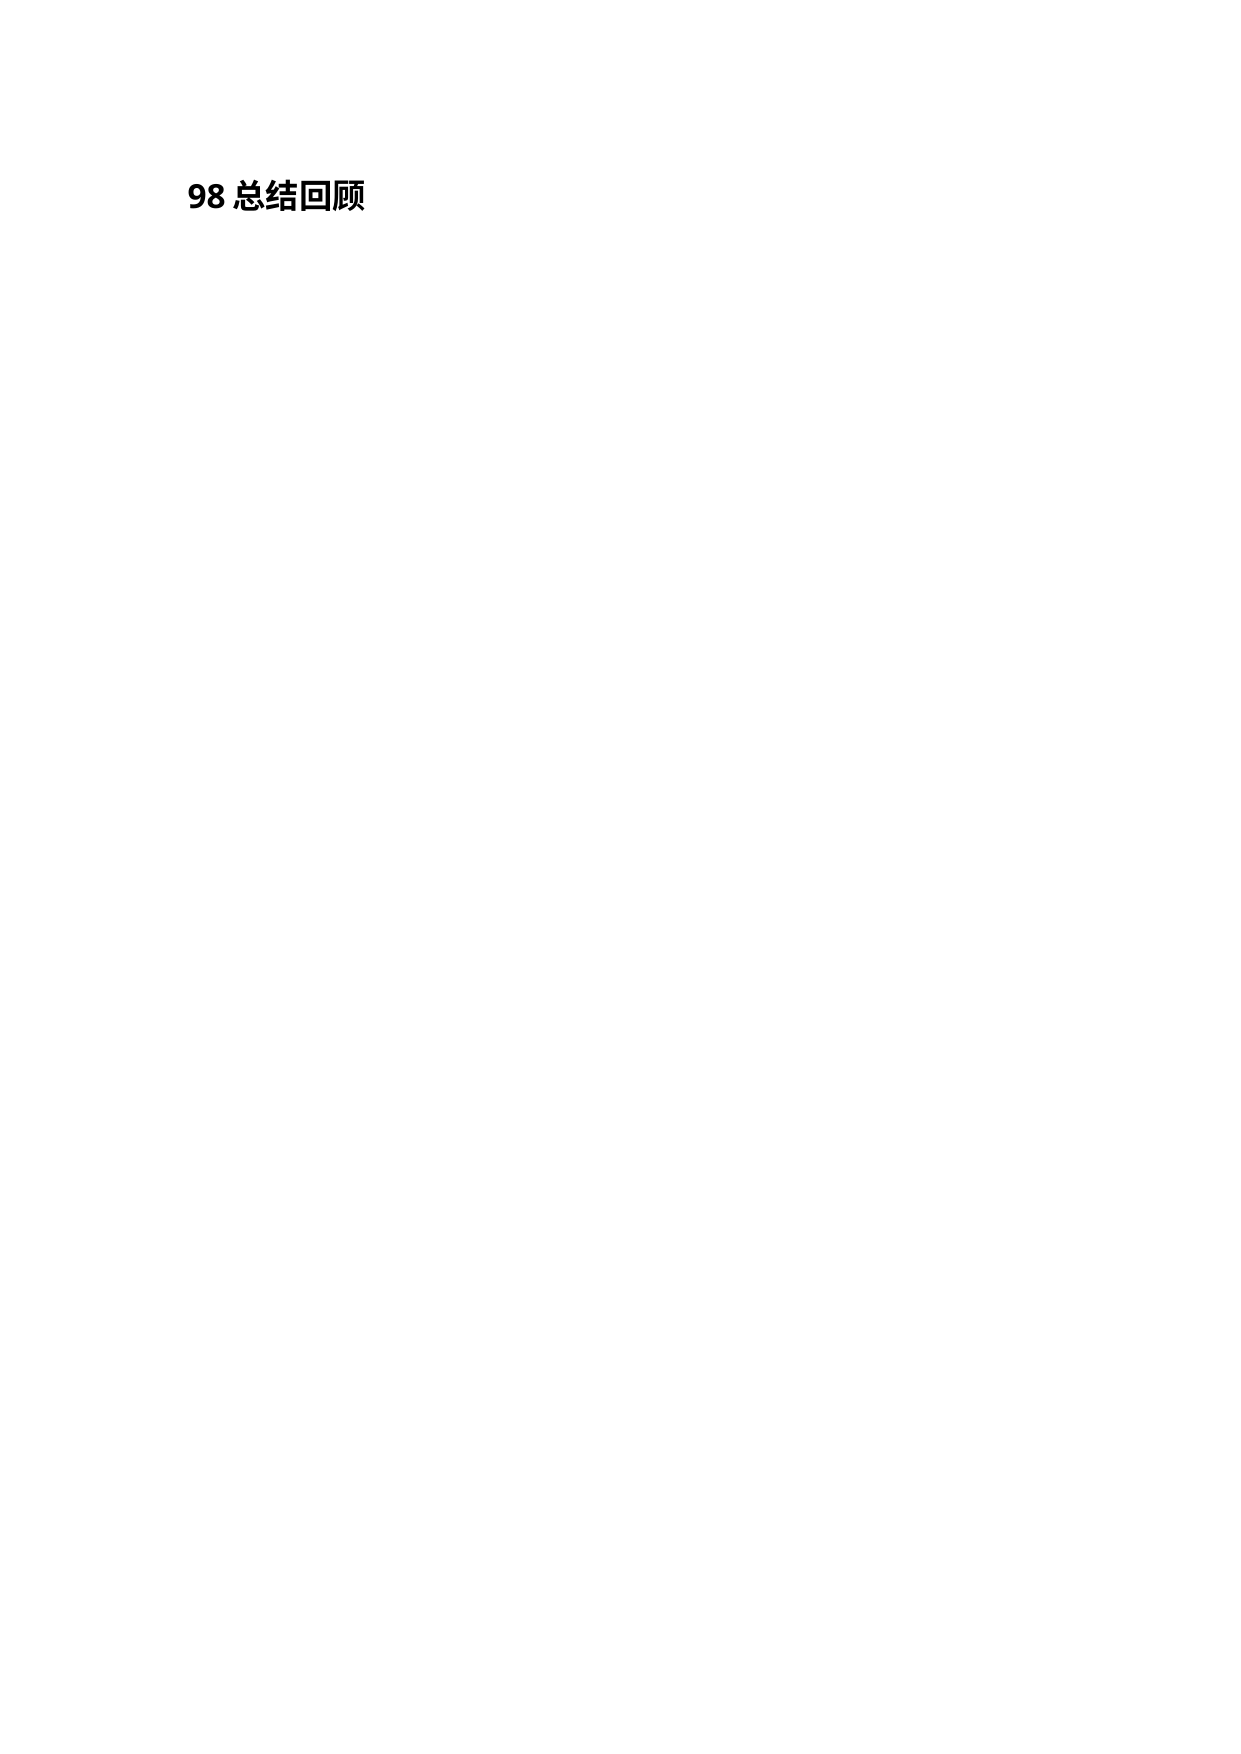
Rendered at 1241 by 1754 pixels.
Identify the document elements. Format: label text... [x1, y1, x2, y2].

subtitle 98总结回顾 [187, 162, 1053, 227]
